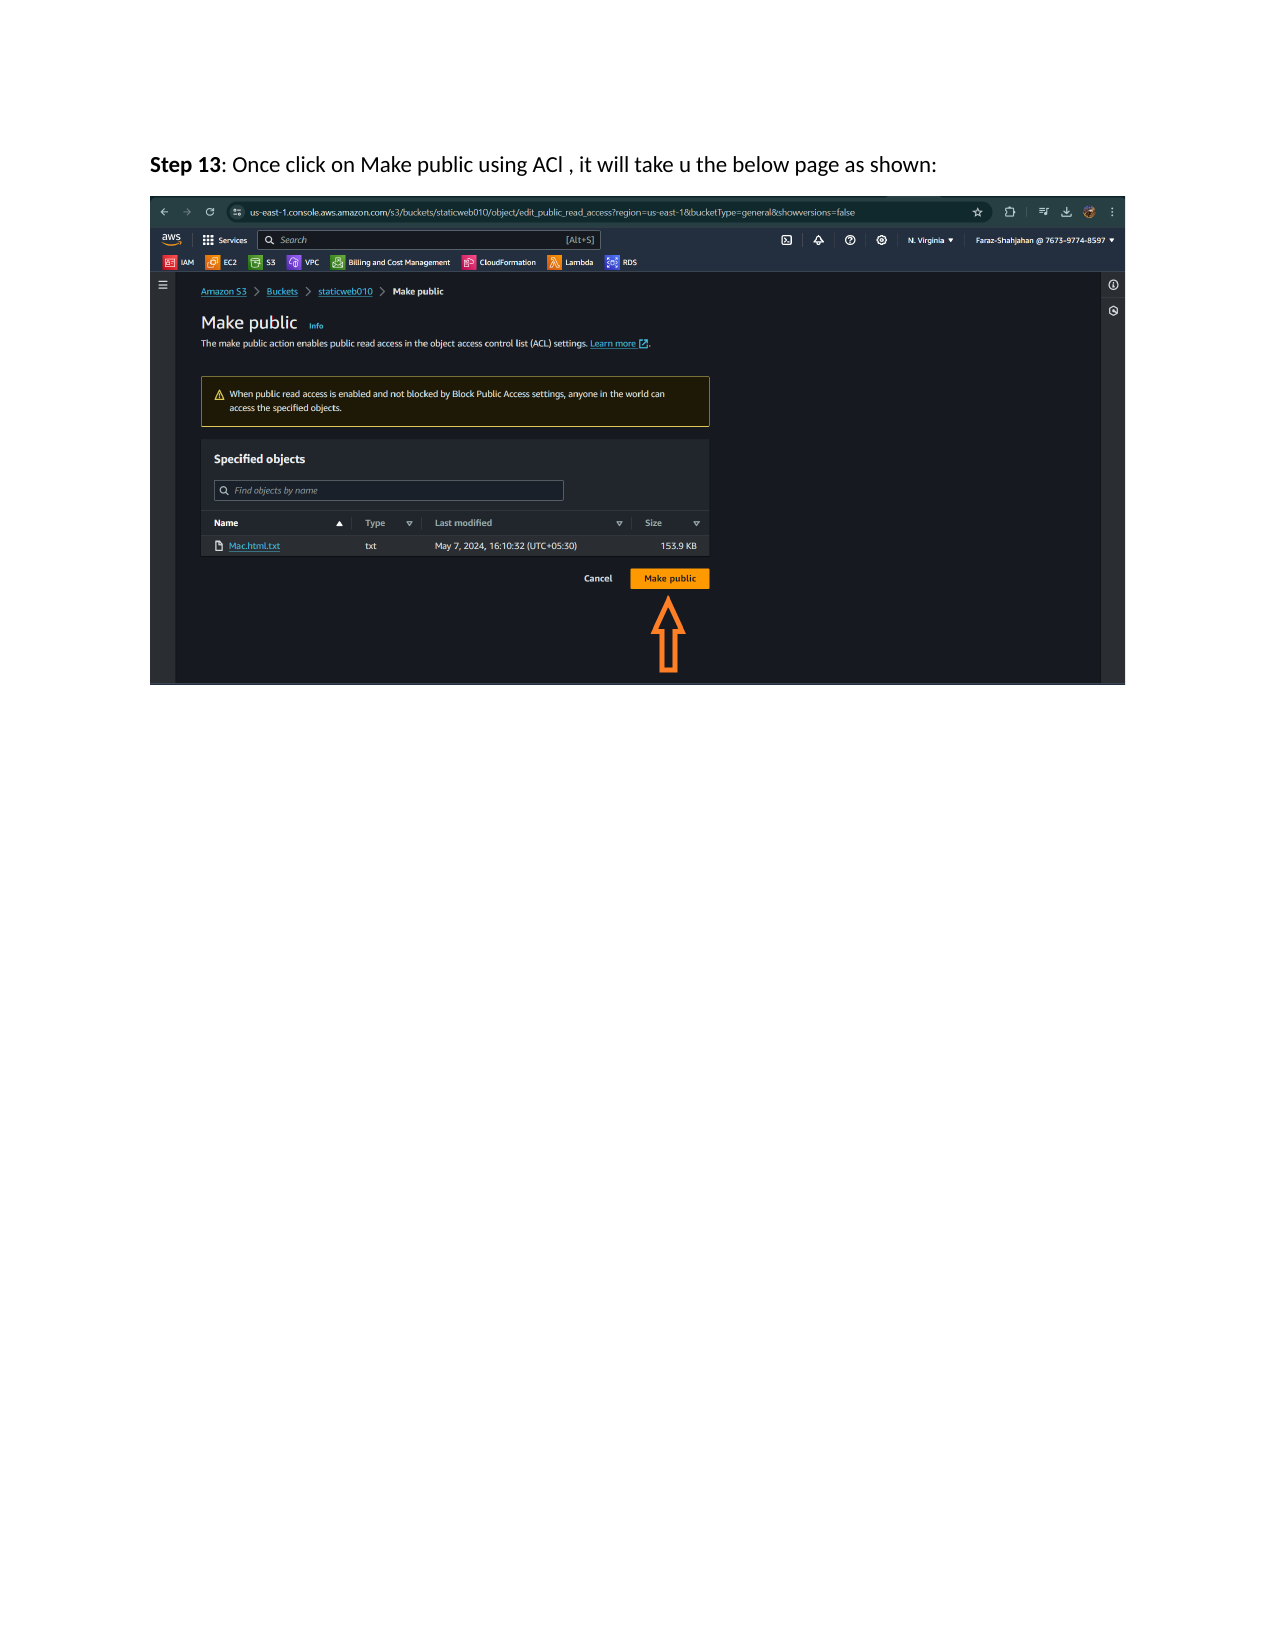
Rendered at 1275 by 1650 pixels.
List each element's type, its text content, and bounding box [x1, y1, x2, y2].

text Step 13: Once click on Make public using ACl , it will take u the below page as shown: [150, 150, 1125, 178]
picture [150, 196, 1125, 685]
